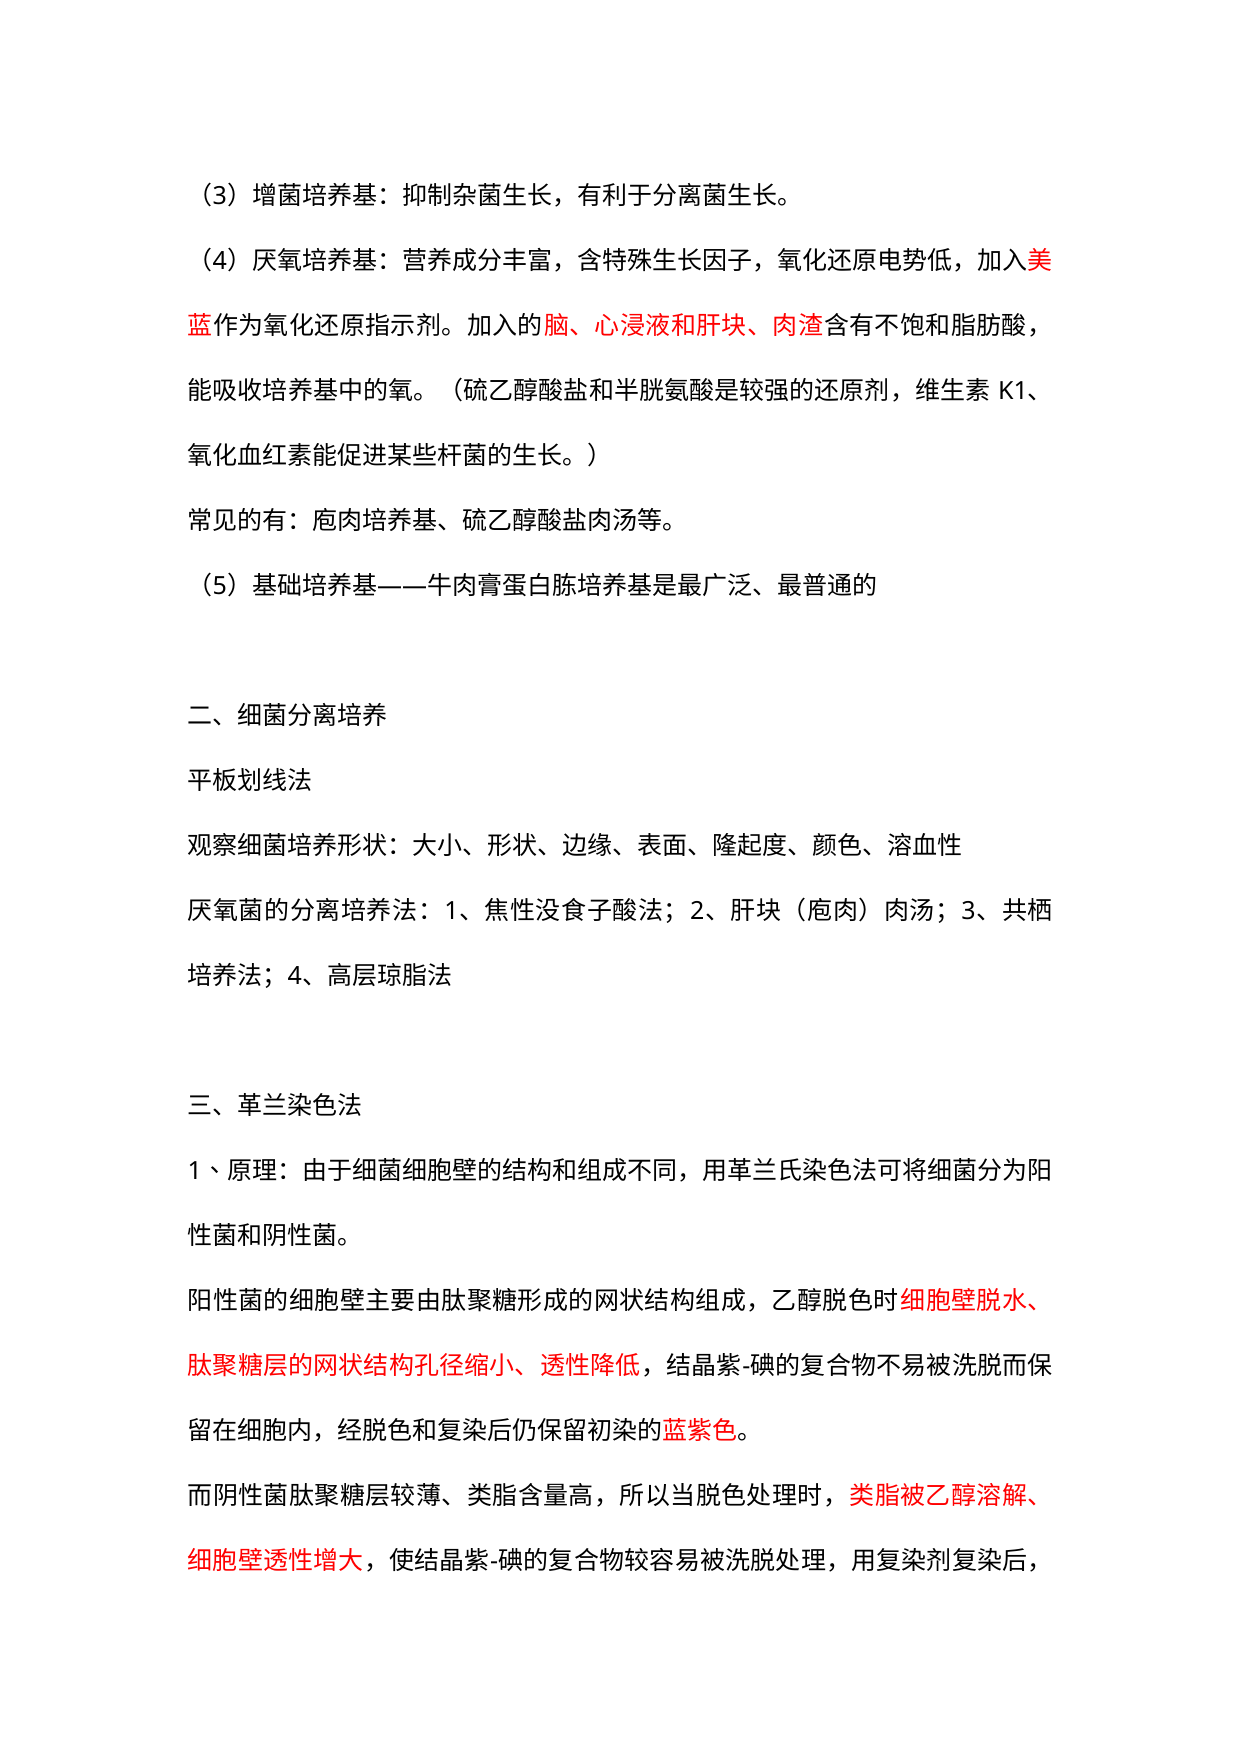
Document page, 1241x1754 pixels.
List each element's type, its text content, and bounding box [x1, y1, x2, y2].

list 厌氧菌的分离培养法：1、焦性没食子酸法；2、肝块（庖肉）肉汤；3、共栖培养法；4、高层琼脂法 [187, 877, 1053, 1007]
list 观察细菌培养形状：大小、形状、边缘、表面、隆起度、颜色、溶血性 [187, 812, 1053, 877]
list 增菌培养基：抑制杂菌生长，有利于分离菌生长。 [187, 162, 1053, 227]
list 厌氧培养基：营养成分丰富，含特殊生长因子，氧化还原电势低，加入美蓝作为氧化还原指示剂。加入的脑、心浸液和肝块、肉渣含有不饱和脂肪酸，能吸收培养基中的氧。（硫乙醇酸盐和半胱氨酸是较强的还原剂，维生素K1、氧化血红素能促进某些杆菌的生长。） [187, 227, 1053, 487]
list 平板划线法 [187, 747, 1053, 812]
list 常见的有：庖肉培养基、硫乙醇酸盐肉汤等。 [187, 487, 1053, 552]
list 阳性菌的细胞壁主要由肽聚糖形成的网状结构组成，乙醇脱色时细胞壁脱水、肽聚糖层的网状结构孔径缩小、透性降低，结晶紫-碘的复合物不易被洗脱而保留在细胞内，经脱色和复染后仍保留初染的蓝紫色。 [187, 1267, 1053, 1462]
list 原理：由于细菌细胞壁的结构和组成不同，用革兰氏染色法可将细菌分为阳性菌和阴性菌。 [187, 1137, 1053, 1267]
list 基础培养基——牛肉膏蛋白胨培养基是最广泛、最普通的 [187, 552, 1053, 617]
list 二、细菌分离培养 [187, 682, 1053, 747]
list 革兰染色法 [187, 1072, 1053, 1137]
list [187, 1462, 1053, 1592]
